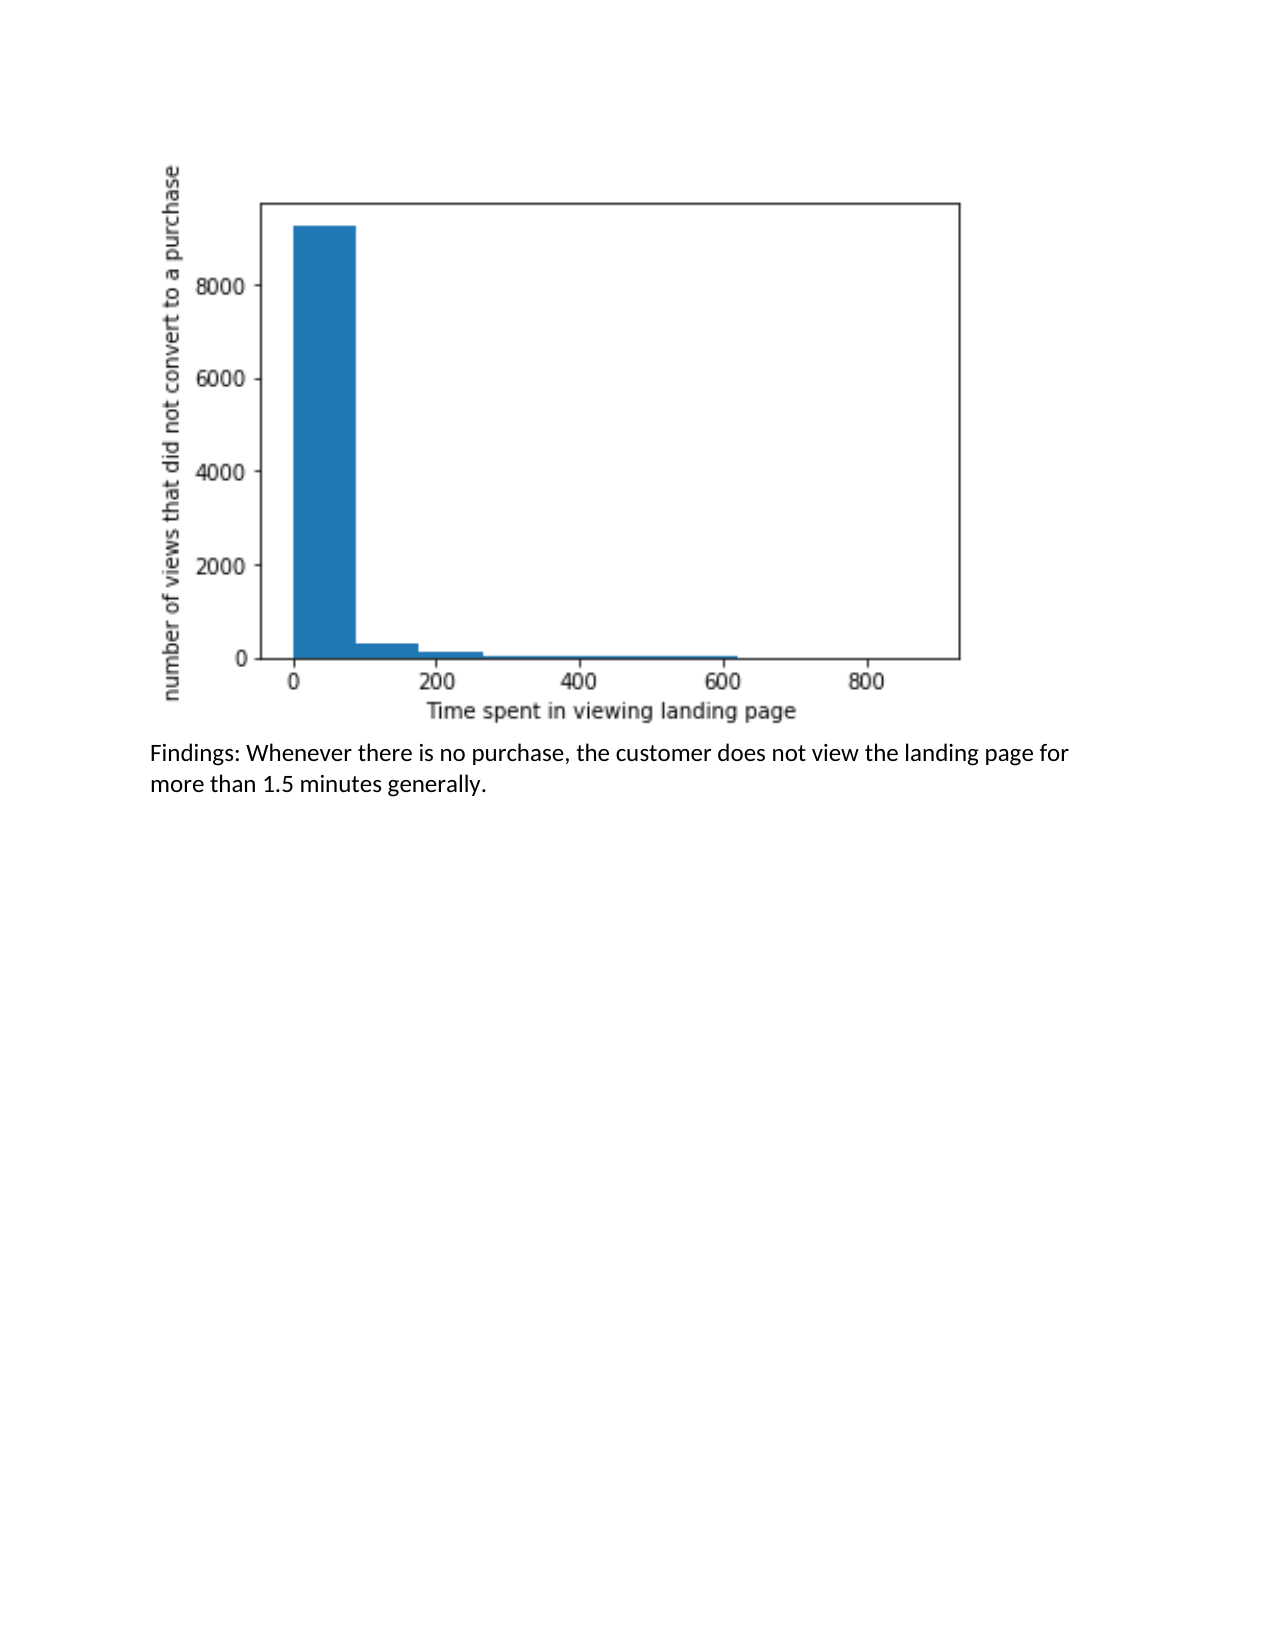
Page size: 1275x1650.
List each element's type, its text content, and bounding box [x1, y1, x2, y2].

text Findings: Whenever there is no purchase, the customer does not view the landing page for more than 1.5 minutes generally. [150, 737, 1125, 798]
picture [150, 150, 980, 738]
